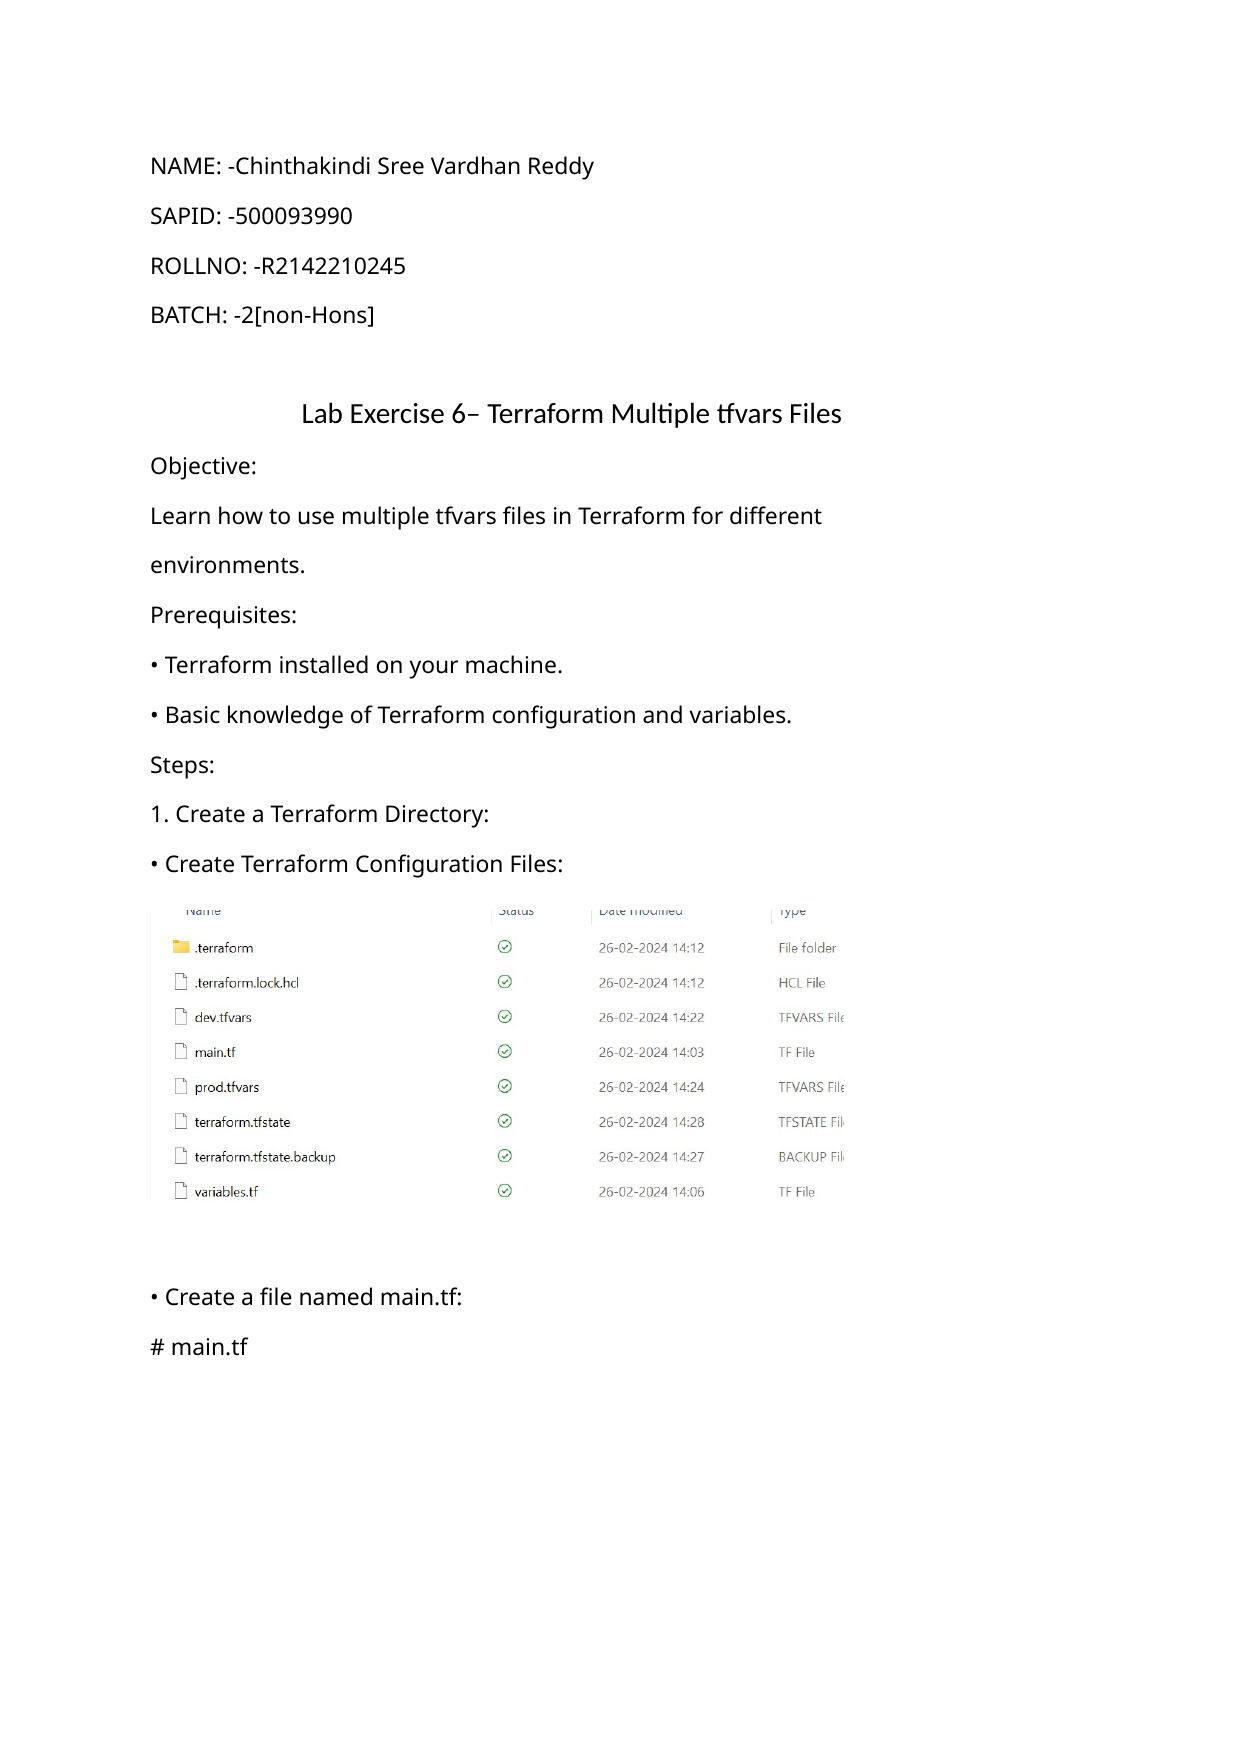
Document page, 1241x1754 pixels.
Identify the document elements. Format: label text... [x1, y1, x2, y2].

text • Terraform installed on your machine. [150, 649, 1090, 680]
text Objective: [150, 450, 1090, 481]
text BATCH: -2[non-Hons] [150, 299, 1090, 331]
text 1. Create a Terraform Directory: [150, 798, 1090, 830]
text environments. [150, 549, 1090, 581]
text • Create a file named main.tf: [150, 1281, 1090, 1312]
text Steps: [150, 749, 1090, 780]
text SAPID: -500093990 [150, 200, 1090, 231]
text # main.tf [150, 1331, 1090, 1362]
text Prerequisites: [150, 599, 1090, 631]
text ROLLNO: -R2142210245 [150, 249, 1090, 281]
text Learn how to use multiple tfvars files in Terraform for different [150, 500, 1090, 531]
picture [150, 910, 844, 1202]
text • Basic knowledge of Terraform configuration and variables. [150, 699, 1090, 730]
text Lab Exercise 6– Terraform Multiple tfvars Files [150, 396, 1090, 431]
text • Create Terraform Configuration Files: [150, 848, 1090, 879]
text NAME: -Chinthakindi Sree Vardhan Reddy [150, 150, 1090, 181]
